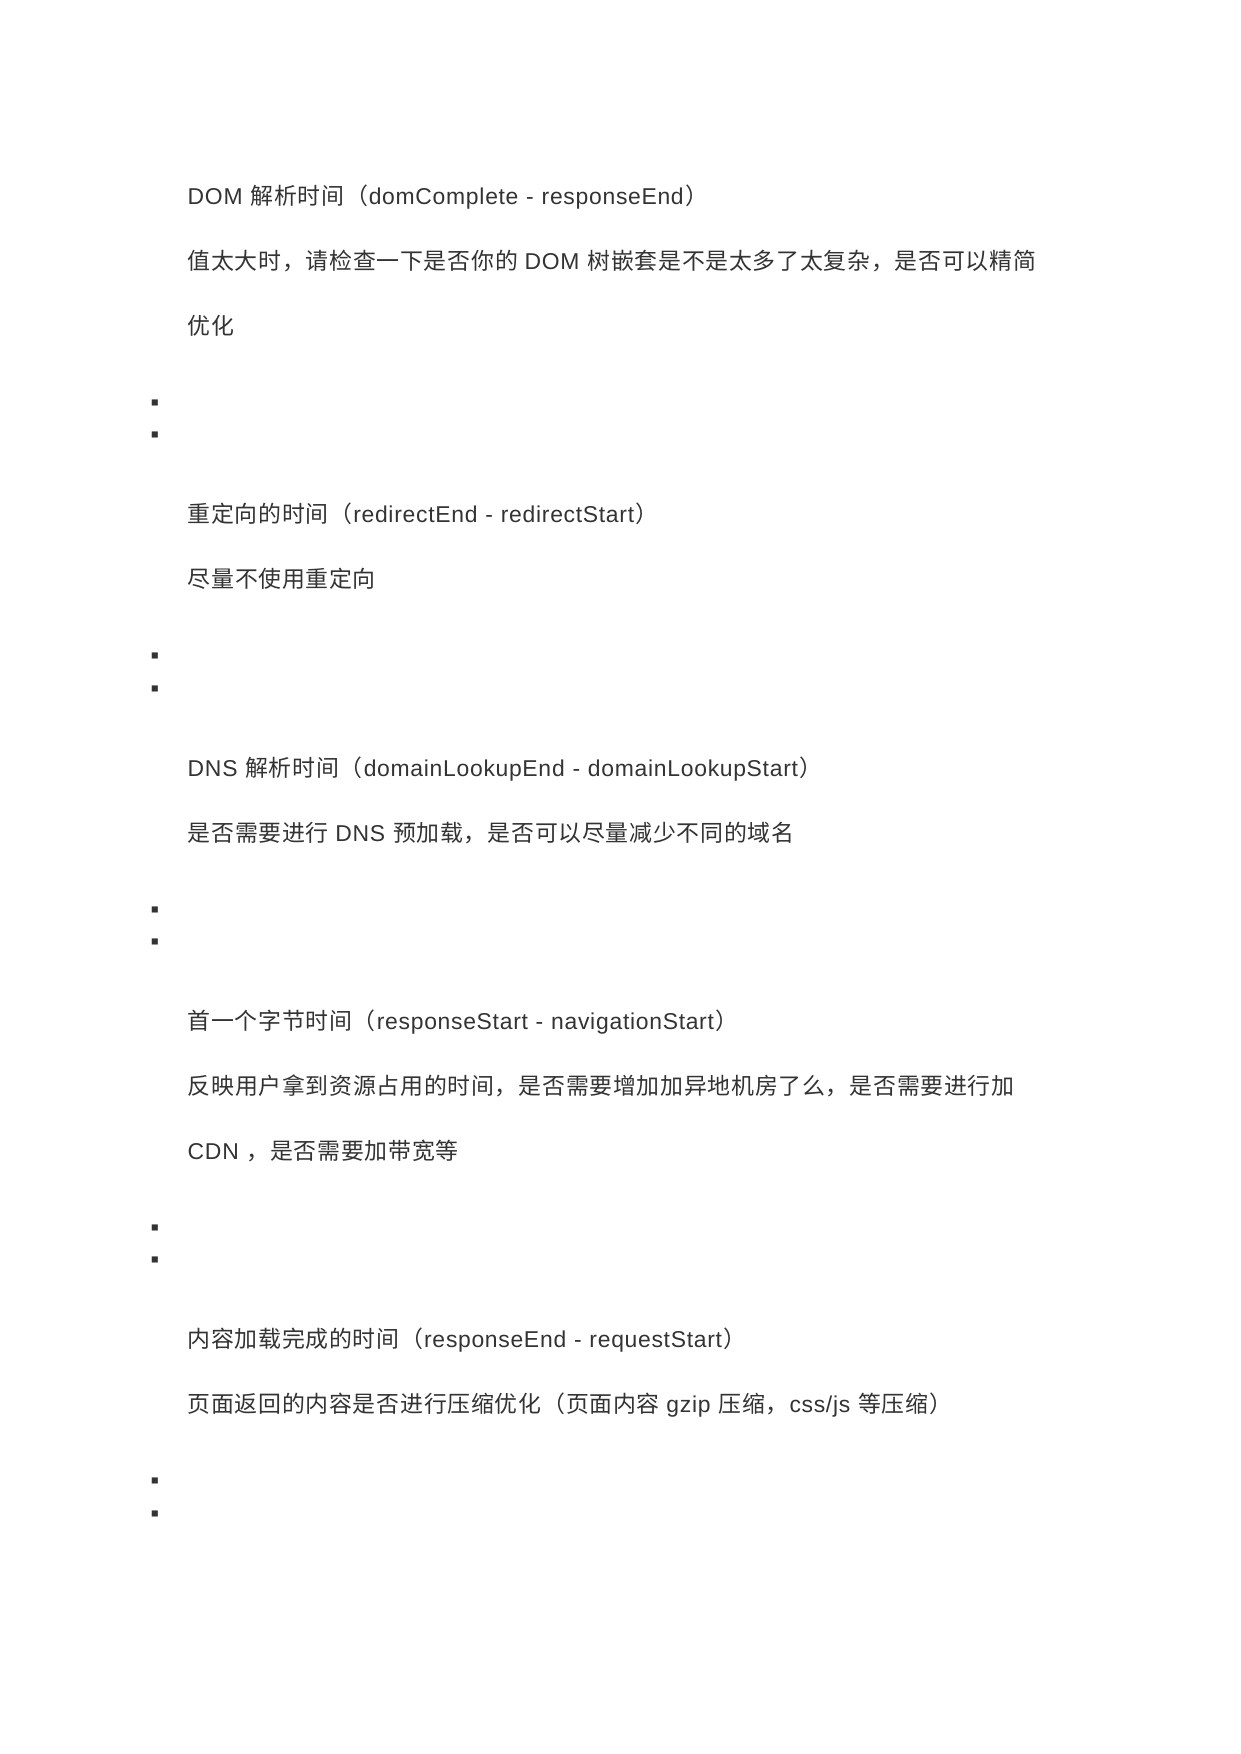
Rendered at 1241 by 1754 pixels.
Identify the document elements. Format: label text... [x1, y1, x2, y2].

text 重定向的时间（redirectEnd - redirectStart） 尽量不使用重定向 [187, 480, 1053, 610]
text DOM 解析时间（domComplete - responseEnd） 值太大时，请检查一下是否你的 DOM 树嵌套是不是太多了太复杂，是否可以精简优化 [187, 162, 1053, 357]
text 内容加载完成的时间（responseEnd - requestStart） 页面返回的内容是否进行压缩优化（页面内容 gzip 压缩，css/js 等压缩） [187, 1305, 1053, 1435]
text 首一个字节时间（responseStart - navigationStart） 反映用户拿到资源占用的时间，是否需要增加加异地机房了么，是否需要进行加 CDN ，是否需要加带宽等 [187, 987, 1053, 1182]
text DNS 解析时间（domainLookupEnd - domainLookupStart） 是否需要进行 DNS 预加载，是否可以尽量减少不同的域名 [187, 734, 1053, 864]
